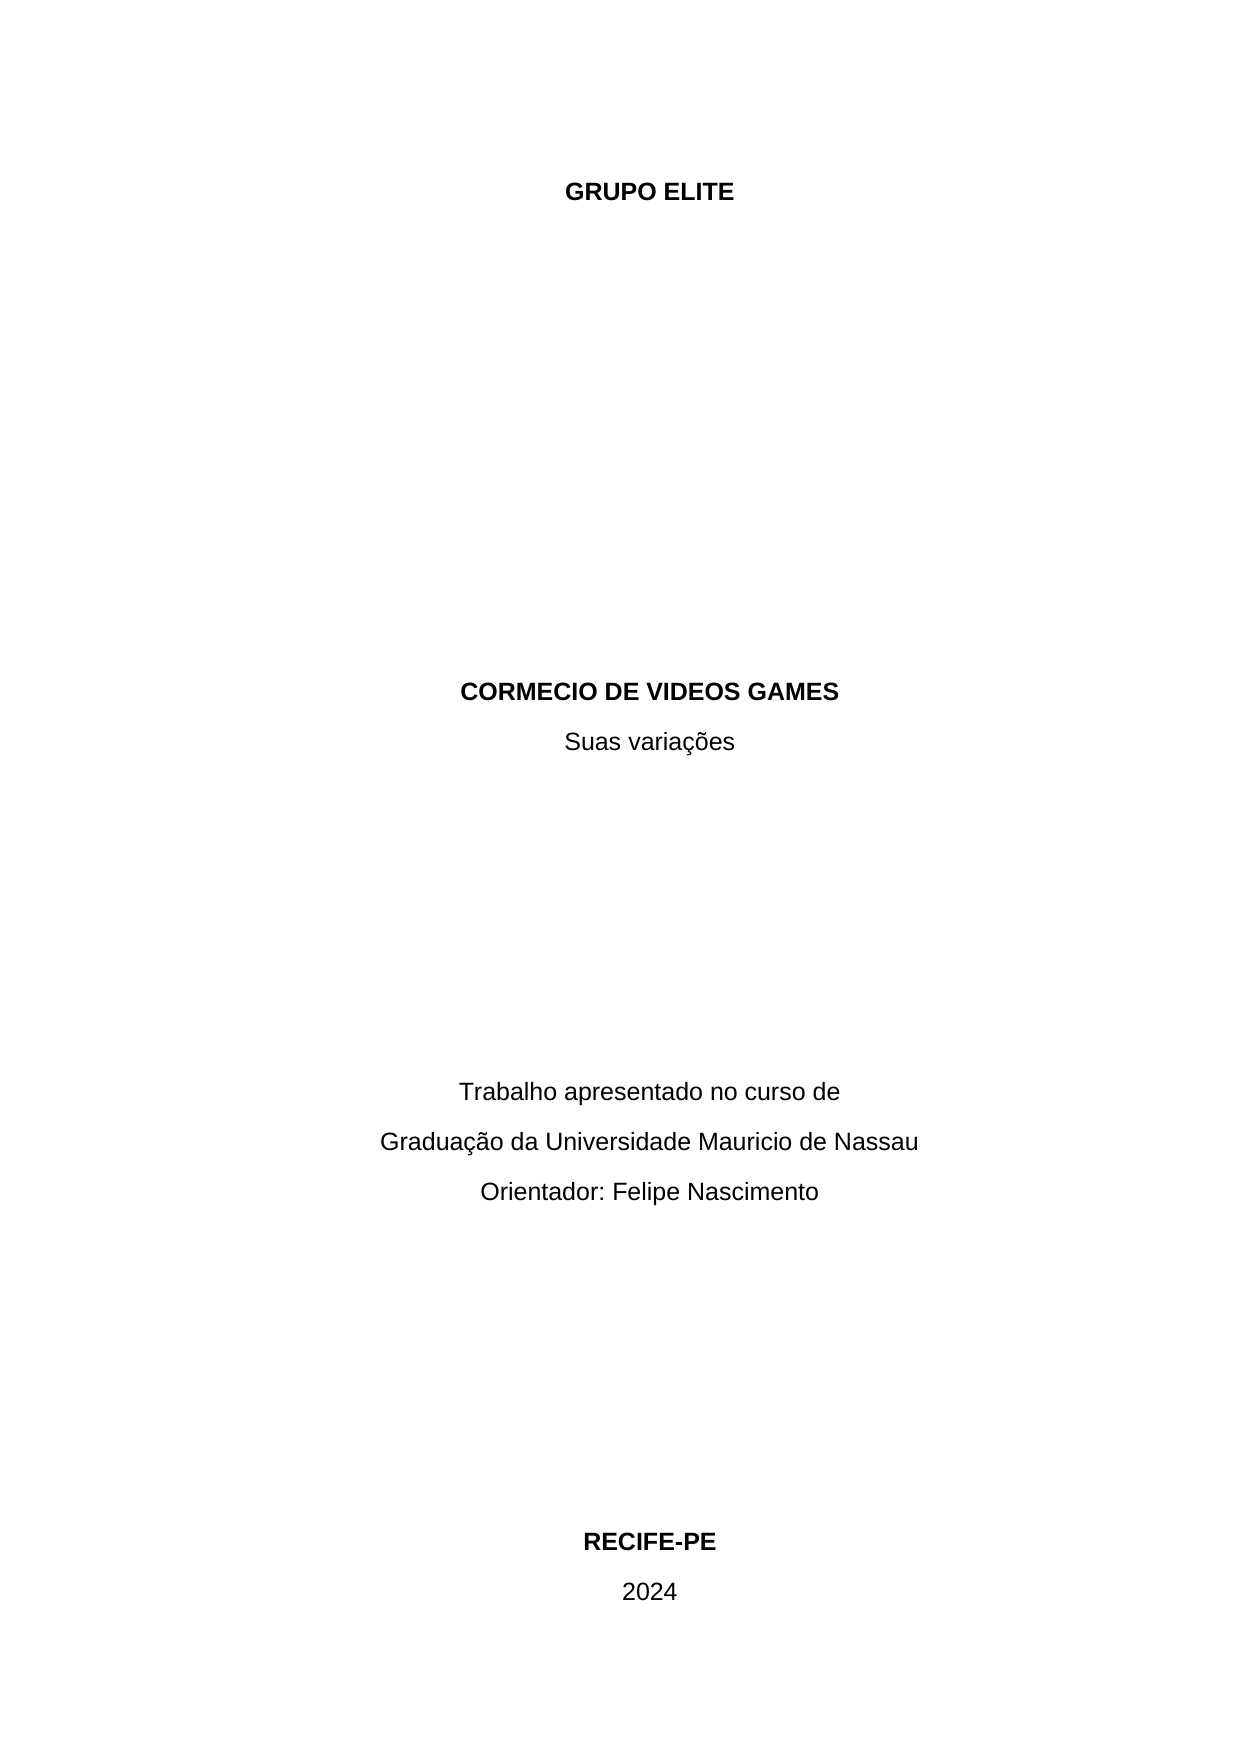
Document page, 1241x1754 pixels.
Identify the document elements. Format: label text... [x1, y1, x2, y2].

text RECIFE-PE [177, 1527, 1122, 1556]
text GRUPO ELITE [177, 177, 1122, 206]
text Graduação da Universidade Mauricio de Nassau [177, 1127, 1122, 1156]
text Trabalho apresentado no curso de [177, 1077, 1122, 1106]
text Orientador: Felipe Nascimento [177, 1177, 1122, 1206]
text 2024 [177, 1577, 1122, 1606]
text CORMECIO DE VIDEOS GAMES [177, 677, 1122, 706]
text Suas variações [177, 727, 1122, 756]
